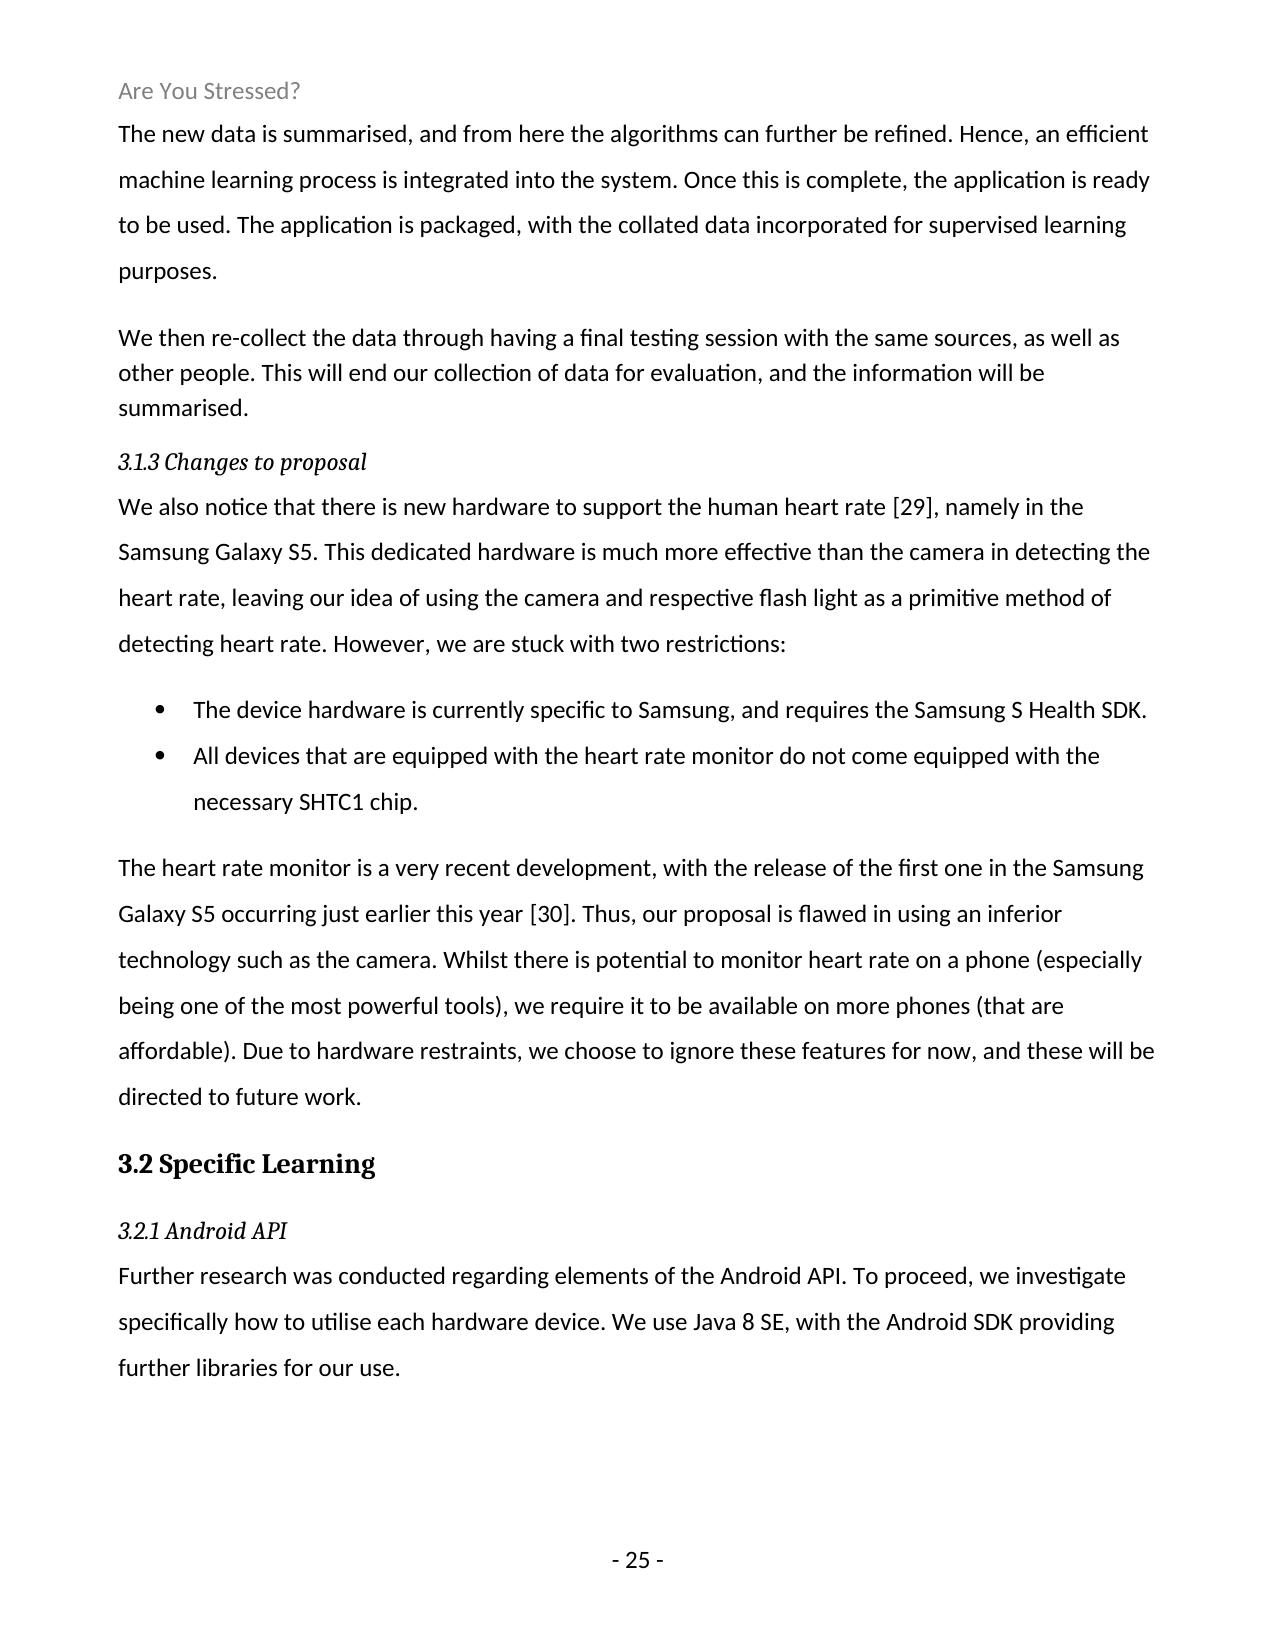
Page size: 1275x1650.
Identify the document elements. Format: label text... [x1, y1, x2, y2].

text Further research was conducted regarding elements of the Android API. To proceed, we investigate specifically how to utilise each hardware device. We use Java 8 SE, with the Android SDK providing further libraries for our use. [118, 1260, 1157, 1382]
text The heart rate monitor is a very recent development, with the release of the first one in the Samsung Galaxy S5 occurring just earlier this year . Thus, our proposal is flawed in using an inferior technology such as the camera. Whilst there is potential to monitor heart rate on a phone (especially being one of the most powerful tools), we require it to be available on more phones (that are affordable). Due to hardware restraints, we choose to ignore these features for now, and these will be directed to future work. [118, 853, 1157, 1112]
text We also notice that there is new hardware to support the human heart rate , namely in the Samsung Galaxy S5. This dedicated hardware is much more effective than the camera in detecting the heart rate, leaving our idea of using the camera and respective flash light as a primitive method of detecting heart rate. However, we are stuck with two restrictions: [118, 491, 1157, 658]
subtitle 3.2.1 Android API [118, 1217, 1157, 1246]
text We then re-collect the data through having a final testing session with the same sources, as well as other people. This will end our collection of data for evaluation, and the information will be summarised. [118, 322, 1157, 422]
list All devices that are equipped with the heart rate monitor do not come equipped with the necessary SHTC1 chip. [156, 740, 1157, 817]
subtitle 3.2 Specific Learning [118, 1148, 1157, 1180]
list The device hardware is currently specific to Samsung, and requires the Samsung S Health SDK. [156, 694, 1157, 725]
text The new data is summarised, and from here the algorithms can further be refined. Hence, an efficient machine learning process is integrated into the system. Once this is complete, the application is ready to be used. The application is packaged, with the collated data incorporated for supervised learning purposes. [118, 118, 1157, 286]
subtitle 3.1.3 Changes to proposal [118, 448, 1157, 476]
